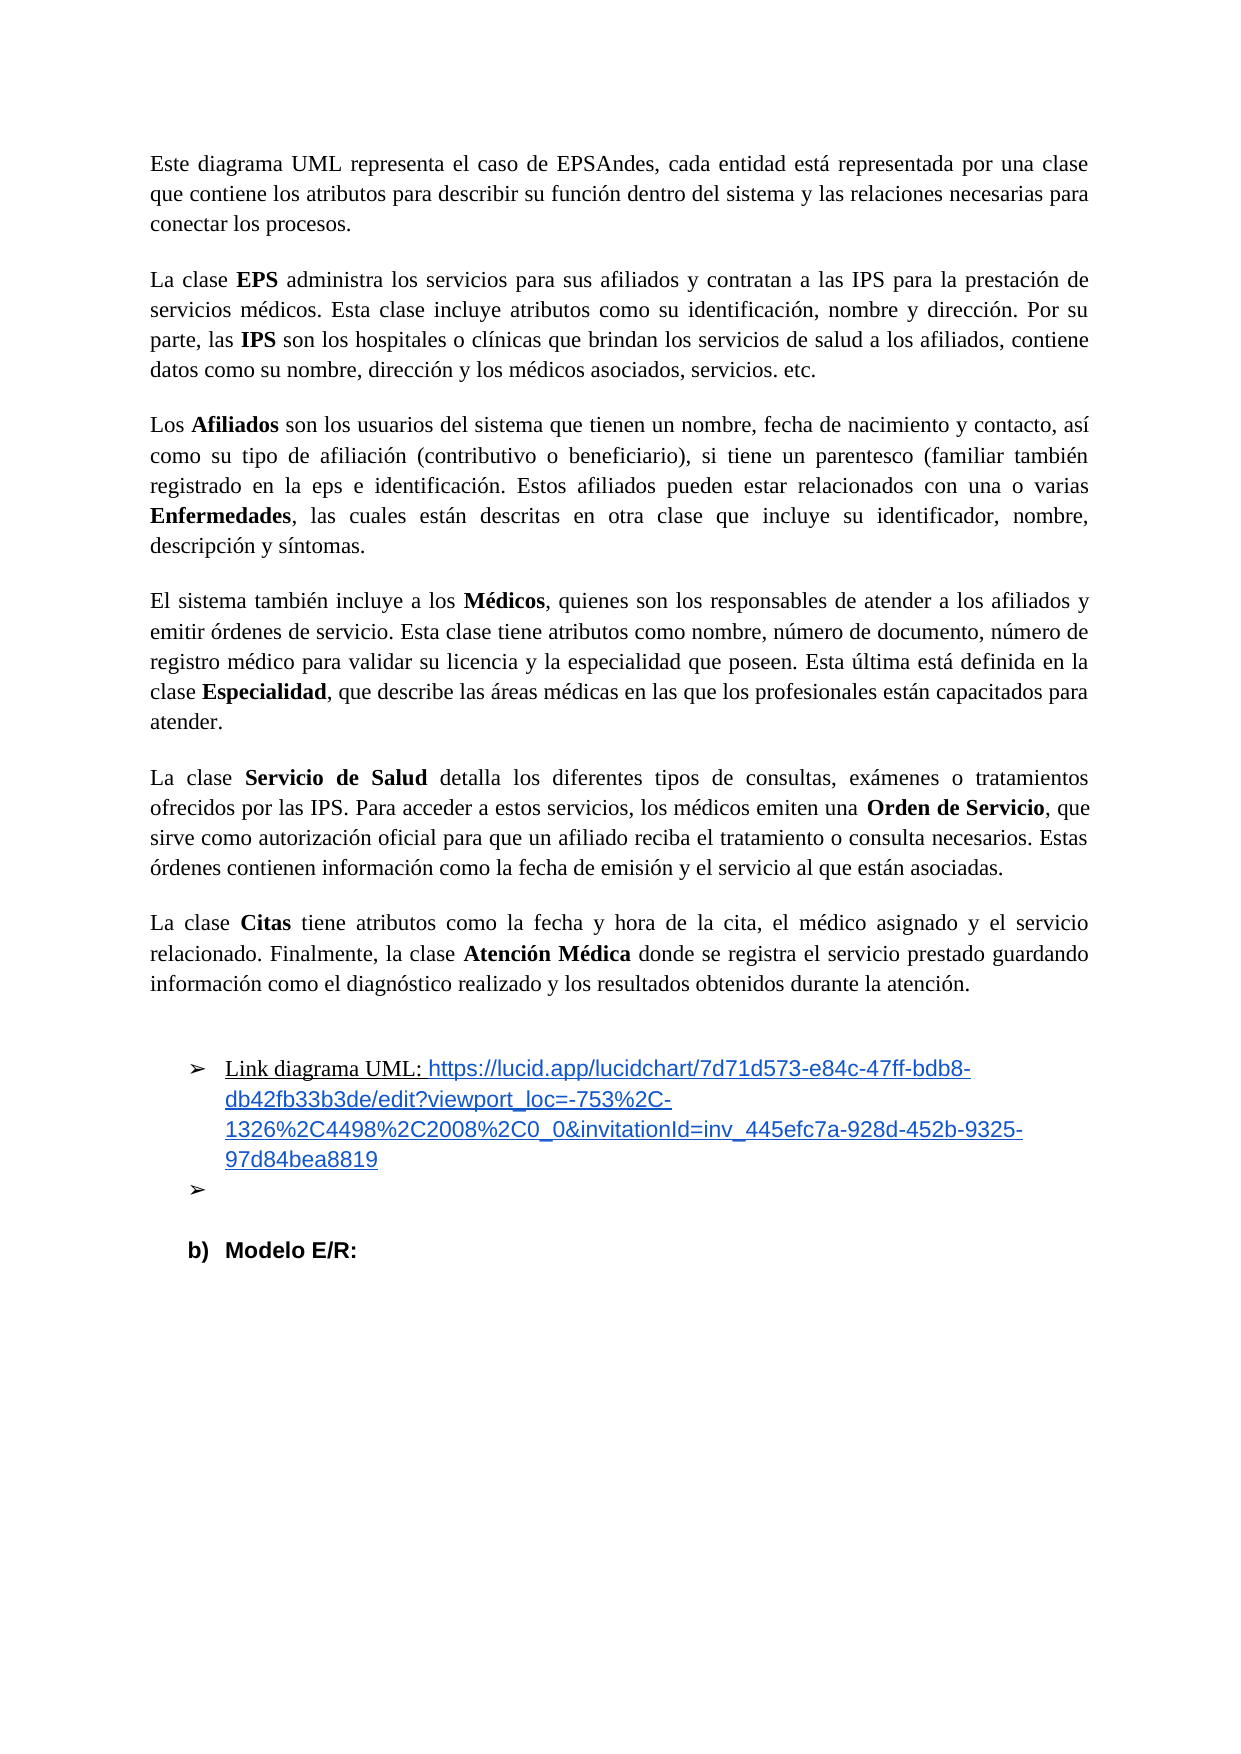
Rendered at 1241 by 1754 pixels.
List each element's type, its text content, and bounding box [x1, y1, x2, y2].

text La clase EPS administra los servicios para sus afiliados y contratan a las IPS para la prestación de servicios médicos. Esta clase incluye atributos como su identificación, nombre y dirección. Por su parte, las IPS son los hospitales o clínicas que brindan los servicios de salud a los afiliados, contiene datos como su nombre, dirección y los médicos asociados, servicios. etc. [150, 266, 1090, 383]
text Los Afiliados son los usuarios del sistema que tienen un nombre, fecha de nacimiento y contacto, así como su tipo de afiliación (contributivo o beneficiario), si tiene un parentesco (familiar también registrado en la eps e identificación. Estos afiliados pueden estar relacionados con una o varias Enfermedades, las cuales están descritas en otra clase que incluye su identificador, nombre, descripción y síntomas. [150, 411, 1090, 559]
text El sistema también incluye a los Médicos, quienes son los responsables de atender a los afiliados y emitir órdenes de servicio. Esta clase tiene atributos como nombre, número de documento, número de registro médico para validar su licencia y la especialidad que poseen. Esta última está definida en la clase Especialidad, que describe las áreas médicas en las que los profesionales están capacitados para atender. [150, 587, 1090, 735]
text La clase Servicio de Salud detalla los diferentes tipos de consultas, exámenes o tratamientos ofrecidos por las IPS. Para acceder a estos servicios, los médicos emiten una Orden de Servicio, que sirve como autorización oficial para que un afiliado reciba el tratamiento o consulta necesarios. Estas órdenes contienen información como la fecha de emisión y el servicio al que están asociadas. [150, 763, 1090, 881]
list Link diagrama UML: https://lucid.app/lucidchart/7d71d573-e84c-47ff-bdb8-db42fb33b3de/edit?viewport_loc=-753%2C-1326%2C4498%2C2008%2C0_0&invitationId=inv_445efc7a-928d-452b-9325-97d84bea8819 [187, 1055, 1090, 1172]
text Este diagrama UML representa el caso de EPSAndes, cada entidad está representada por una clase que contiene los atributos para describir su función dentro del sistema y las relaciones necesarias para conectar los procesos. [150, 150, 1090, 237]
text La clase Citas tiene atributos como la fecha y hora de la cita, el médico asignado y el servicio relacionado. Finalmente, la clase Atención Médica donde se registra el servicio prestado guardando información como el diagnóstico realizado y los resultados obtenidos durante la atención. [150, 909, 1090, 996]
list Modelo E/R: [187, 1237, 1090, 1263]
